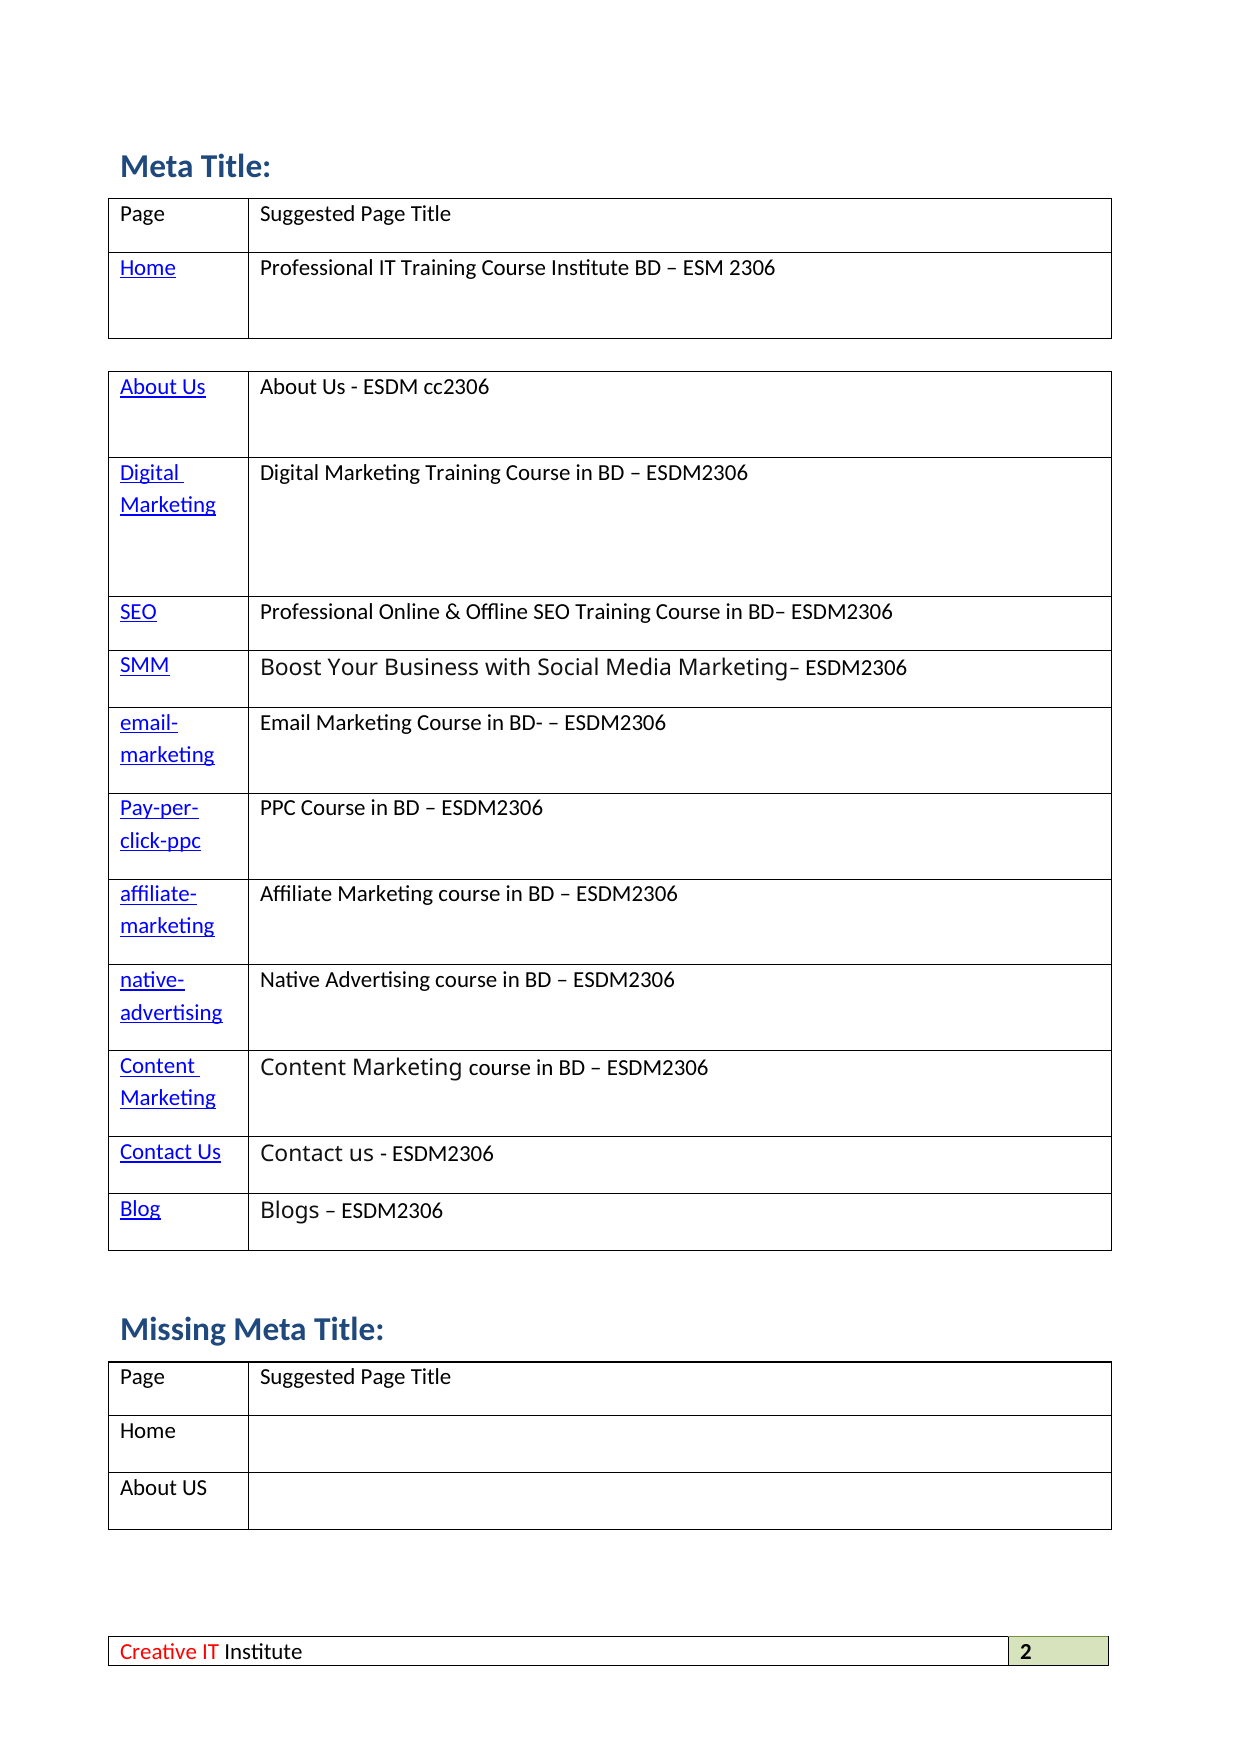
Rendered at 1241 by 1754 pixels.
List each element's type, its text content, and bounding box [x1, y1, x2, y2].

table_cell Content Marketing course in BD – ESDM2306 [249, 1051, 1111, 1136]
table_cell Home [109, 1416, 248, 1472]
table_cell Digital Marketing [109, 458, 248, 596]
table_cell Home [109, 253, 248, 338]
table_cell Blogs – ESDM2306 [249, 1194, 1111, 1250]
table_cell native-advertising [109, 965, 248, 1050]
table_cell Email Marketing Course in BD- – ESDM2306 [249, 708, 1111, 792]
table_header Suggested Page Title [249, 199, 1111, 252]
table_header Page [109, 199, 248, 252]
table_cell Professional Online & Offline SEO Training Course in BD– ESDM2306 [249, 597, 1111, 649]
table_cell Blog [109, 1194, 248, 1250]
table_header About Us - ESDM cc2306 [249, 372, 1111, 457]
table_cell email-marketing [109, 708, 248, 792]
table_header Page [109, 1363, 248, 1415]
table_cell Affiliate Marketing course in BD – ESDM2306 [249, 880, 1111, 964]
table_cell Professional IT Training Course Institute BD – ESM 2306 [249, 253, 1111, 338]
subtitle Missing Meta Title: [120, 1308, 1120, 1349]
table_cell [249, 1473, 1111, 1529]
table_cell Native Advertising course in BD – ESDM2306 [249, 965, 1111, 1050]
subtitle Meta Title: [120, 145, 1120, 186]
table_cell About US [109, 1473, 248, 1529]
table_cell SEO [109, 597, 248, 649]
table_cell [249, 1416, 1111, 1472]
table_header About Us [109, 372, 248, 457]
table_cell Content Marketing [109, 1051, 248, 1136]
table_cell Pay-per-click-ppc [109, 794, 248, 878]
table_header Suggested Page Title [249, 1363, 1111, 1415]
table_cell PPC Course in BD – ESDM2306 [249, 794, 1111, 878]
table_cell affiliate-marketing [109, 880, 248, 964]
table_cell Contact Us [109, 1137, 248, 1193]
table_cell SMM [109, 651, 248, 707]
table_cell Contact us - ESDM2306 [249, 1137, 1111, 1193]
table_cell Digital Marketing Training Course in BD – ESDM2306 [249, 458, 1111, 596]
table_cell Boost Your Business with Social Media Marketing– ESDM2306 [249, 651, 1111, 707]
